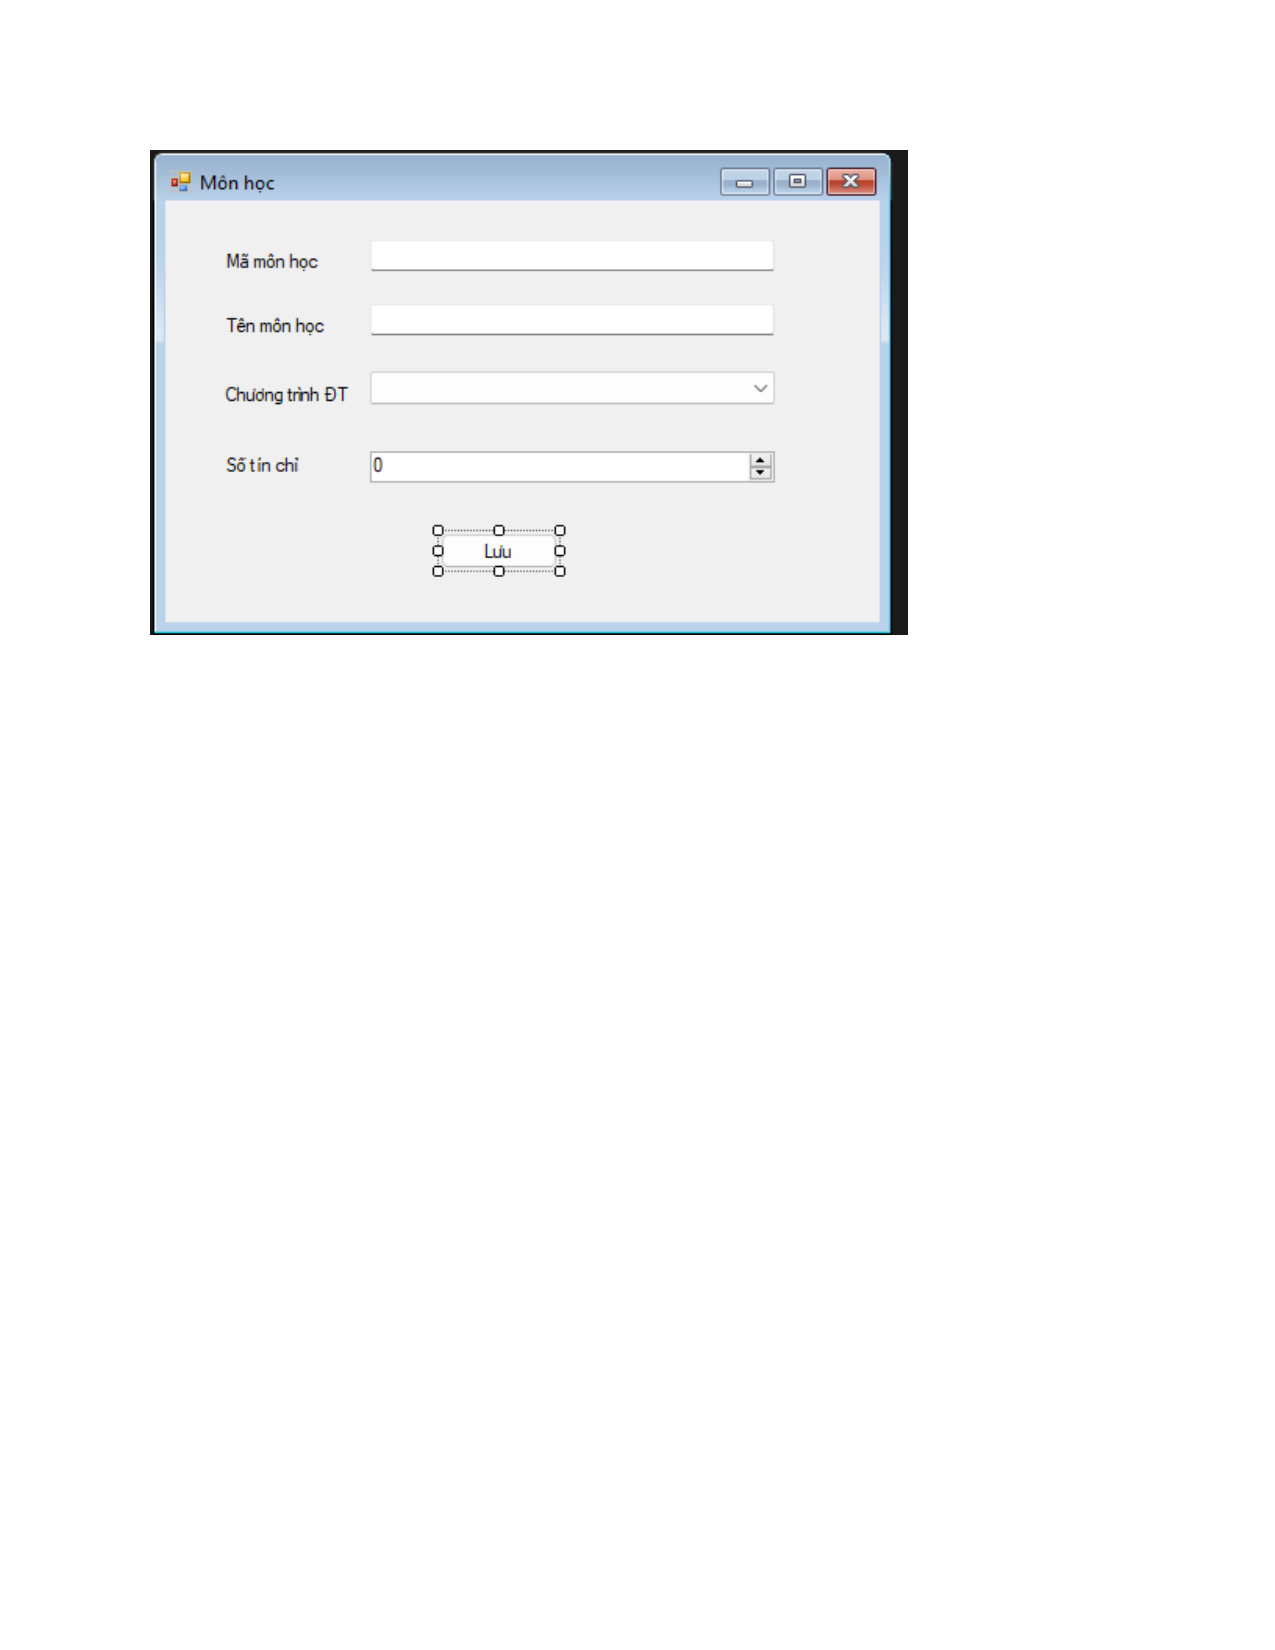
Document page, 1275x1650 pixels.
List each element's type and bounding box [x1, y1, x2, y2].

picture [150, 150, 908, 635]
